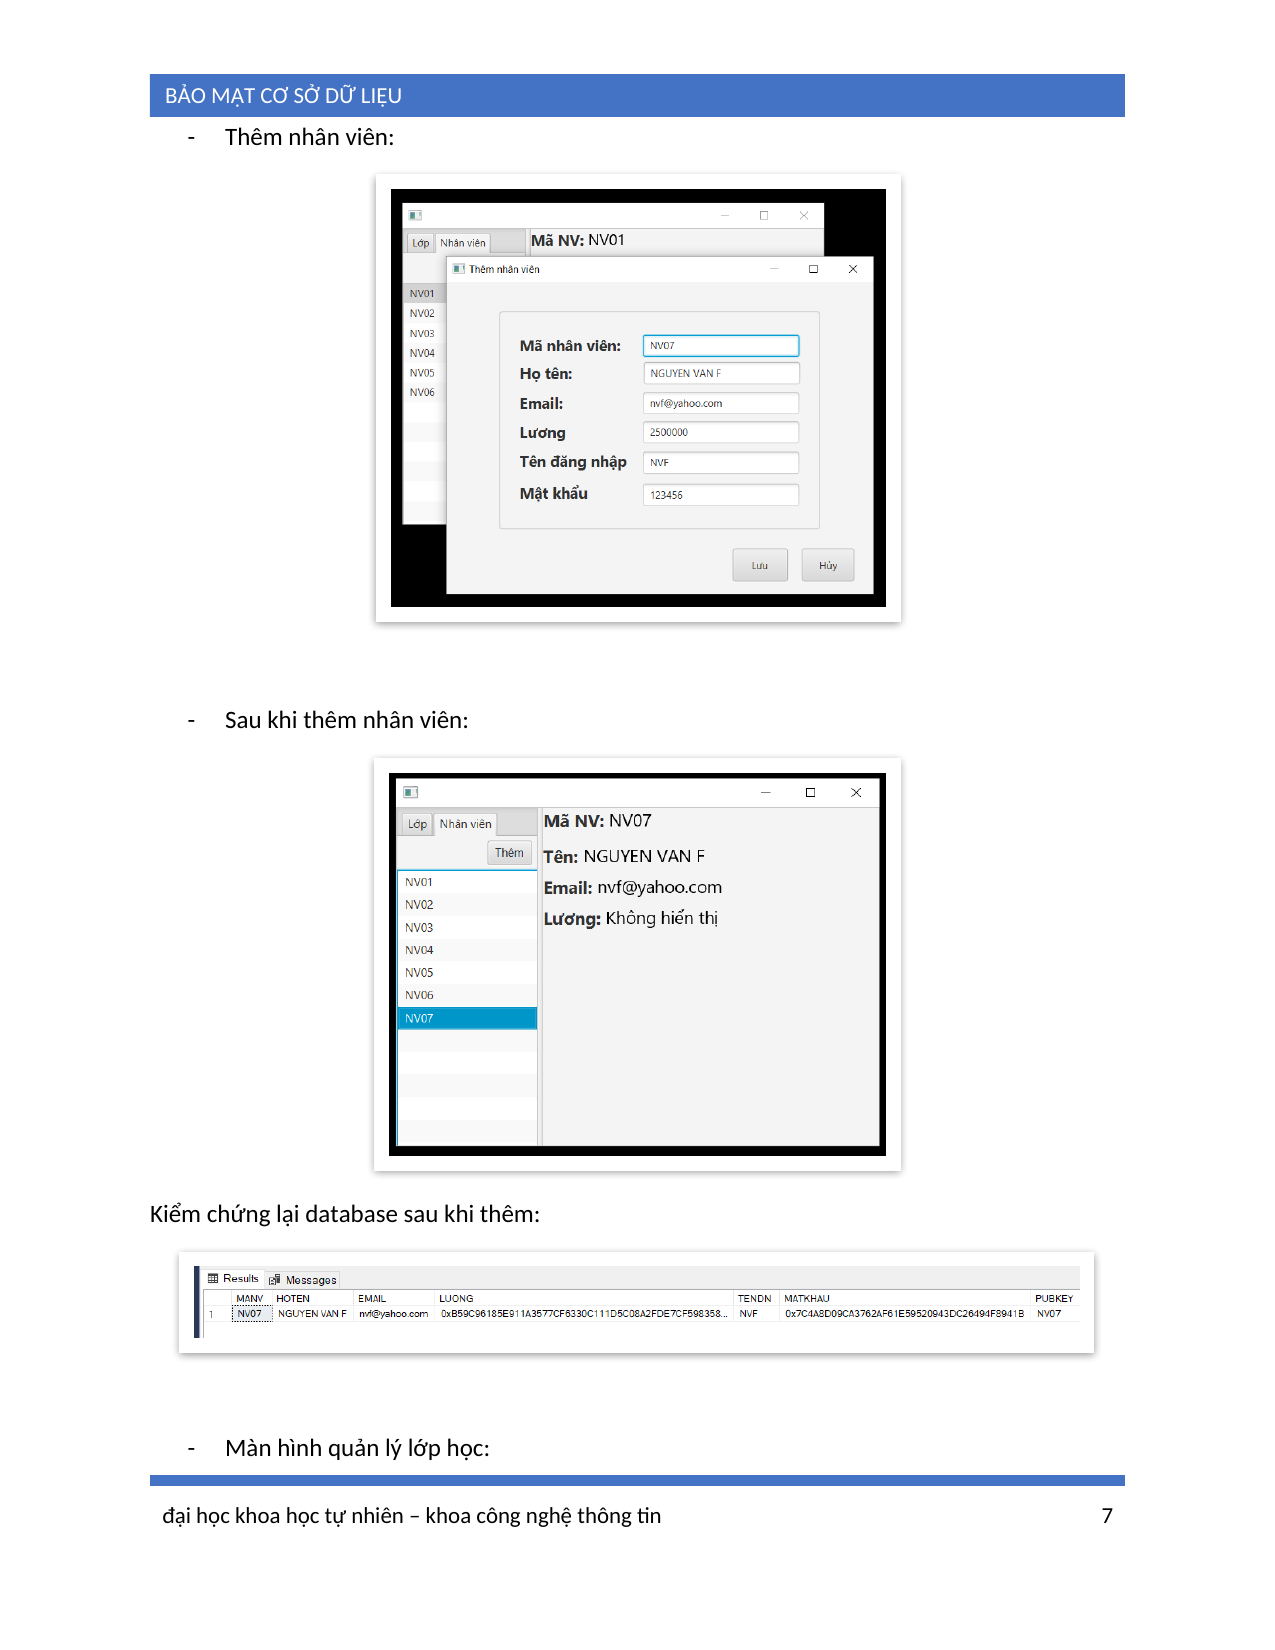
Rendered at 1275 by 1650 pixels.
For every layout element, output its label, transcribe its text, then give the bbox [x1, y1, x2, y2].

list Thêm nhân viên: [187, 117, 1125, 151]
text Kiểm chứng lại database sau khi thêm: [150, 1198, 1125, 1228]
picture [391, 189, 886, 607]
picture [389, 773, 886, 1156]
picture [194, 1266, 1080, 1338]
list Sau khi thêm nhân viên: [187, 704, 1125, 735]
list Màn hình quản lý lớp học: [187, 1432, 1125, 1462]
